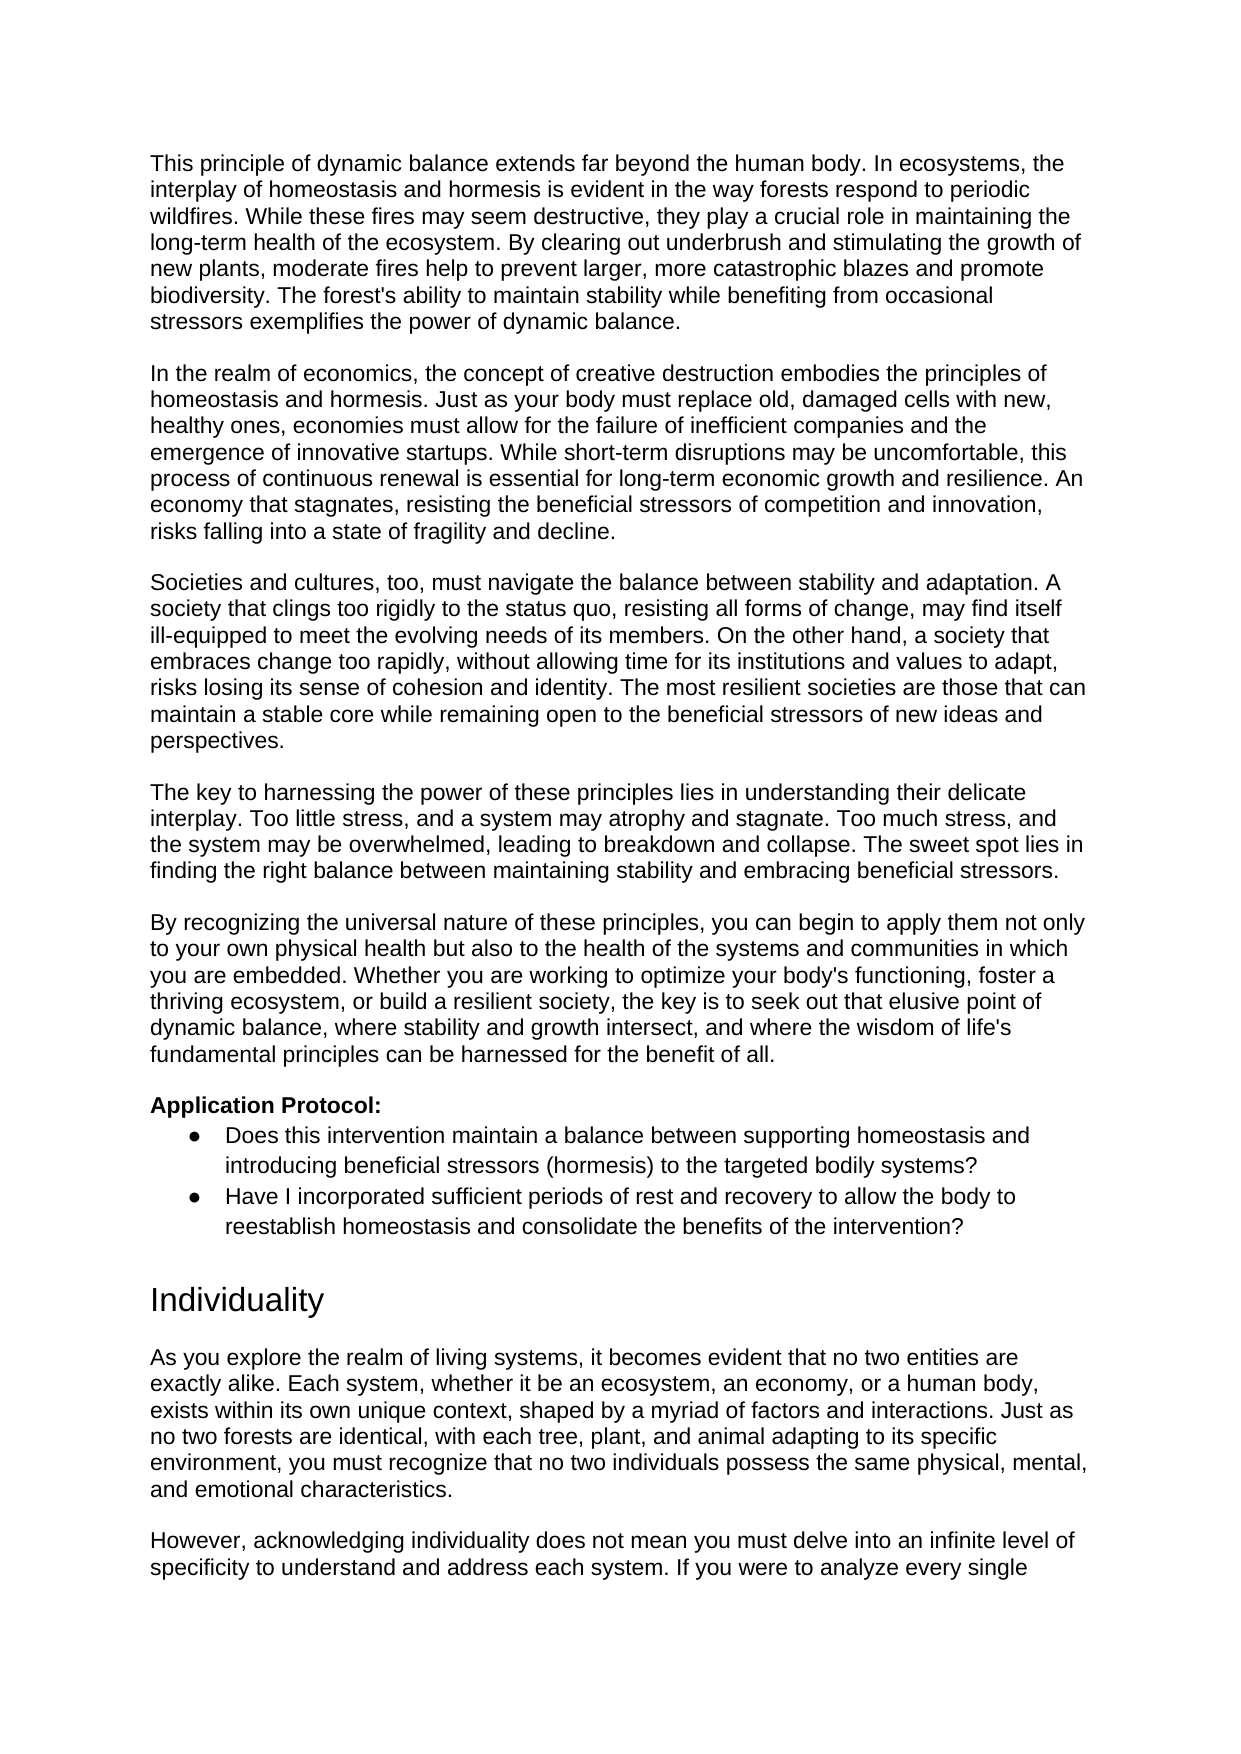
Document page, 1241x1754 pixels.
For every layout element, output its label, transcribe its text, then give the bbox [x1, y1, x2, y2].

text As you explore the realm of living systems, it becomes evident that no two entities are exactly alike. Each system, whether it be an ecosystem, an economy, or a human body, exists within its own unique context, shaped by a myriad of factors and interactions. Just as no two forests are identical, with each tree, plant, and animal adapting to its specific environment, you must recognize that no two individuals possess the same physical, mental, and emotional characteristics. [150, 1344, 1090, 1502]
list Does this intervention maintain a balance between supporting homeostasis and introducing beneficial stressors (hormesis) to the targeted bodily systems? [187, 1122, 1090, 1179]
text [150, 1527, 1090, 1580]
text The key to harnessing the power of these principles lies in understanding their delicate interplay. Too little stress, and a system may atrophy and stagnate. Too much stress, and the system may be overwhelmed, leading to breakdown and collapse. The sweet spot lies in finding the right balance between maintaining stability and embracing beneficial stressors. [150, 778, 1090, 884]
text Societies and cultures, too, must navigate the balance between stability and adaptation. A society that clings too rigidly to the status quo, resisting all forms of change, may find itself ill-equipped to meet the evolving needs of its members. On the other hand, a society that embraces change too rapidly, without allowing time for its institutions and values to adapt, risks losing its sense of cohesion and identity. The most resilient societies are those that can maintain a stable core while remaining open to the beneficial stressors of new ideas and perspectives. [150, 569, 1090, 753]
text This principle of dynamic balance extends far beyond the human body. In ecosystems, the interplay of homeostasis and hormesis is evident in the way forests respond to periodic wildfires. While these fires may seem destructive, they play a crucial role in maintaining the long-term health of the ecosystem. By clearing out underbrush and stimulating the growth of new plants, moderate fires help to prevent larger, more catastrophic blazes and promote biodiversity. The forest's ability to maintain stability while benefiting from occasional stressors exemplifies the power of dynamic balance. [150, 150, 1090, 334]
text By recognizing the universal nature of these principles, you can begin to apply them not only to your own physical health but also to the health of the systems and communities in which you are embedded. Whether you are working to optimize your body's functioning, foster a thriving ecosystem, or build a resilient society, the key is to seek out that elusive point of dynamic balance, where stability and growth intersect, and where the wisdom of life's fundamental principles can be harnessed for the benefit of all. [150, 909, 1090, 1067]
list Have I incorporated sufficient periods of rest and recovery to allow the body to reestablish homeostasis and consolidate the benefits of the intervention? [187, 1183, 1090, 1239]
text In the realm of economics, the concept of creative destruction embodies the principles of homeostasis and hormesis. Just as your body must replace old, damaged cells with new, healthy ones, economies must allow for the failure of inefficient companies and the emergence of innovative startups. While short-term disruptions may be uncomfortable, this process of continuous renewal is essential for long-term economic growth and resilience. An economy that stagnates, resisting the beneficial stressors of competition and innovation, risks falling into a state of fragility and decline. [150, 359, 1090, 544]
subtitle Individuality [150, 1281, 1090, 1319]
text Application Protocol: [150, 1092, 1090, 1118]
